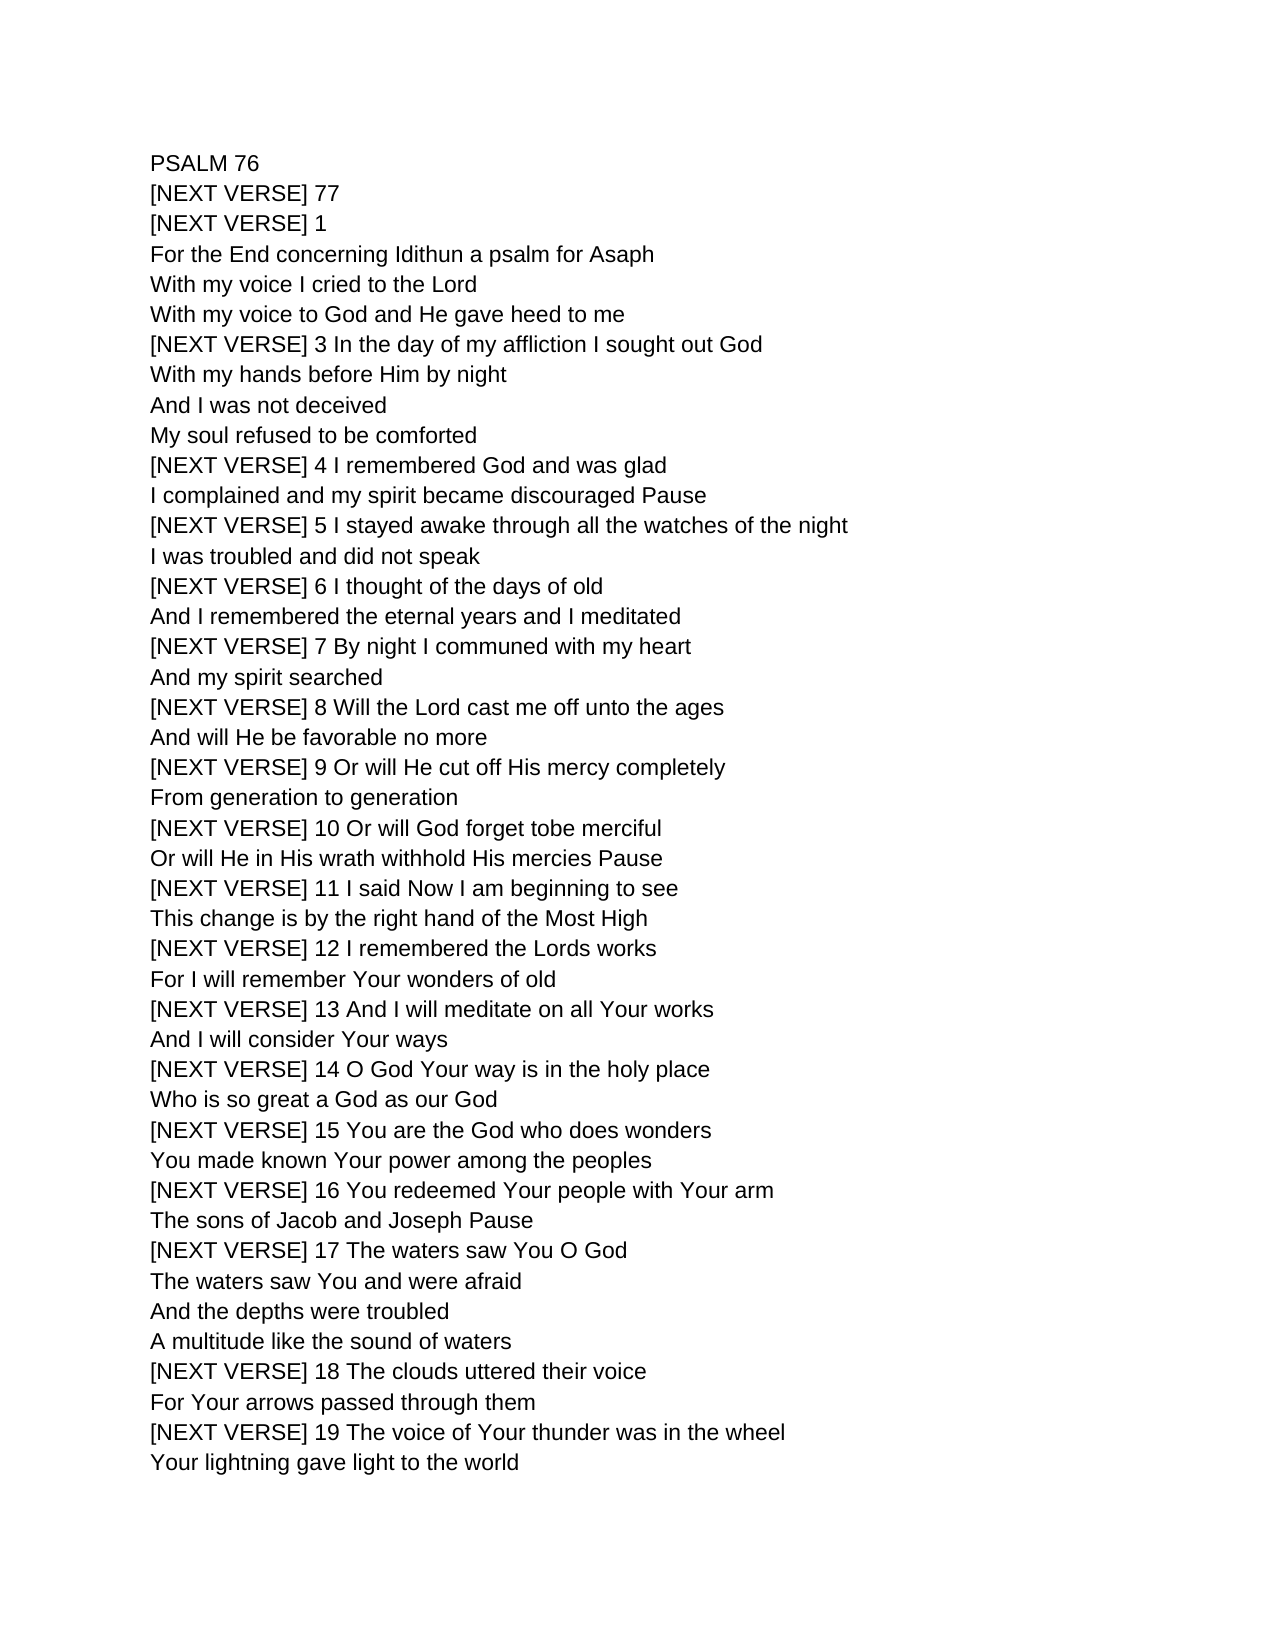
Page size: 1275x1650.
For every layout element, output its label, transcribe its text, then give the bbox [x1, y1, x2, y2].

text [NEXT VERSE] 77 [150, 180, 1125, 207]
text [NEXT VERSE] 6 I thought of the days of old [150, 573, 1125, 599]
text This change is by the right hand of the Most High [150, 905, 1125, 932]
text [NEXT VERSE] 15 You are the God who does wonders [150, 1117, 1125, 1143]
text [NEXT VERSE] 9 Or will He cut off His mercy completely [150, 754, 1125, 781]
text With my voice I cried to the Lord [150, 271, 1125, 297]
text And I remembered the eternal years and I meditated [150, 603, 1125, 629]
text [NEXT VERSE] 14 O God Your way is in the holy place [150, 1056, 1125, 1083]
text [NEXT VERSE] 1 [150, 210, 1125, 237]
text And will He be favorable no more [150, 724, 1125, 750]
text [NEXT VERSE] 18 The clouds uttered their voice [150, 1358, 1125, 1385]
text You made known Your power among the peoples [150, 1147, 1125, 1173]
text From generation to generation [150, 784, 1125, 811]
text [NEXT VERSE] 19 The voice of Your thunder was in the wheel [150, 1419, 1125, 1445]
text [NEXT VERSE] 13 And I will meditate on all Your works [150, 996, 1125, 1022]
text Or will He in His wrath withhold His mercies Pause [150, 845, 1125, 871]
text [NEXT VERSE] 8 Will the Lord cast me off unto the ages [150, 694, 1125, 720]
text Your lightning gave light to the world [150, 1449, 1125, 1475]
text I complained and my spirit became discouraged Pause [150, 482, 1125, 509]
text [NEXT VERSE] 11 I said Now I am beginning to see [150, 875, 1125, 901]
text PSALM 76 [150, 150, 1125, 176]
text I was troubled and did not speak [150, 543, 1125, 569]
text And the depths were troubled [150, 1298, 1125, 1324]
text Who is so great a God as our God [150, 1086, 1125, 1113]
text [NEXT VERSE] 17 The waters saw You O God [150, 1237, 1125, 1264]
text [NEXT VERSE] 10 Or will God forget tobe merciful [150, 814, 1125, 841]
text And my spirit searched [150, 663, 1125, 690]
text [NEXT VERSE] 4 I remembered God and was glad [150, 452, 1125, 478]
text For the End concerning Idithun a psalm for Asaph [150, 241, 1125, 267]
text [NEXT VERSE] 12 I remembered the Lords works [150, 935, 1125, 962]
text For Your arrows passed through them [150, 1388, 1125, 1415]
text [NEXT VERSE] 3 In the day of my affliction I sought out God [150, 331, 1125, 358]
text [NEXT VERSE] 7 By night I communed with my heart [150, 633, 1125, 660]
text For I will remember Your wonders of old [150, 966, 1125, 992]
text [NEXT VERSE] 16 You redeemed Your people with Your arm [150, 1177, 1125, 1203]
text With my hands before Him by night [150, 361, 1125, 388]
text The sons of Jacob and Joseph Pause [150, 1207, 1125, 1234]
text And I will consider Your ways [150, 1026, 1125, 1052]
text A multitude like the sound of waters [150, 1328, 1125, 1354]
text And I was not deceived [150, 392, 1125, 418]
text [NEXT VERSE] 5 I stayed awake through all the watches of the night [150, 512, 1125, 539]
text With my voice to God and He gave heed to me [150, 301, 1125, 327]
text My soul refused to be comforted [150, 422, 1125, 448]
text The waters saw You and were afraid [150, 1268, 1125, 1294]
